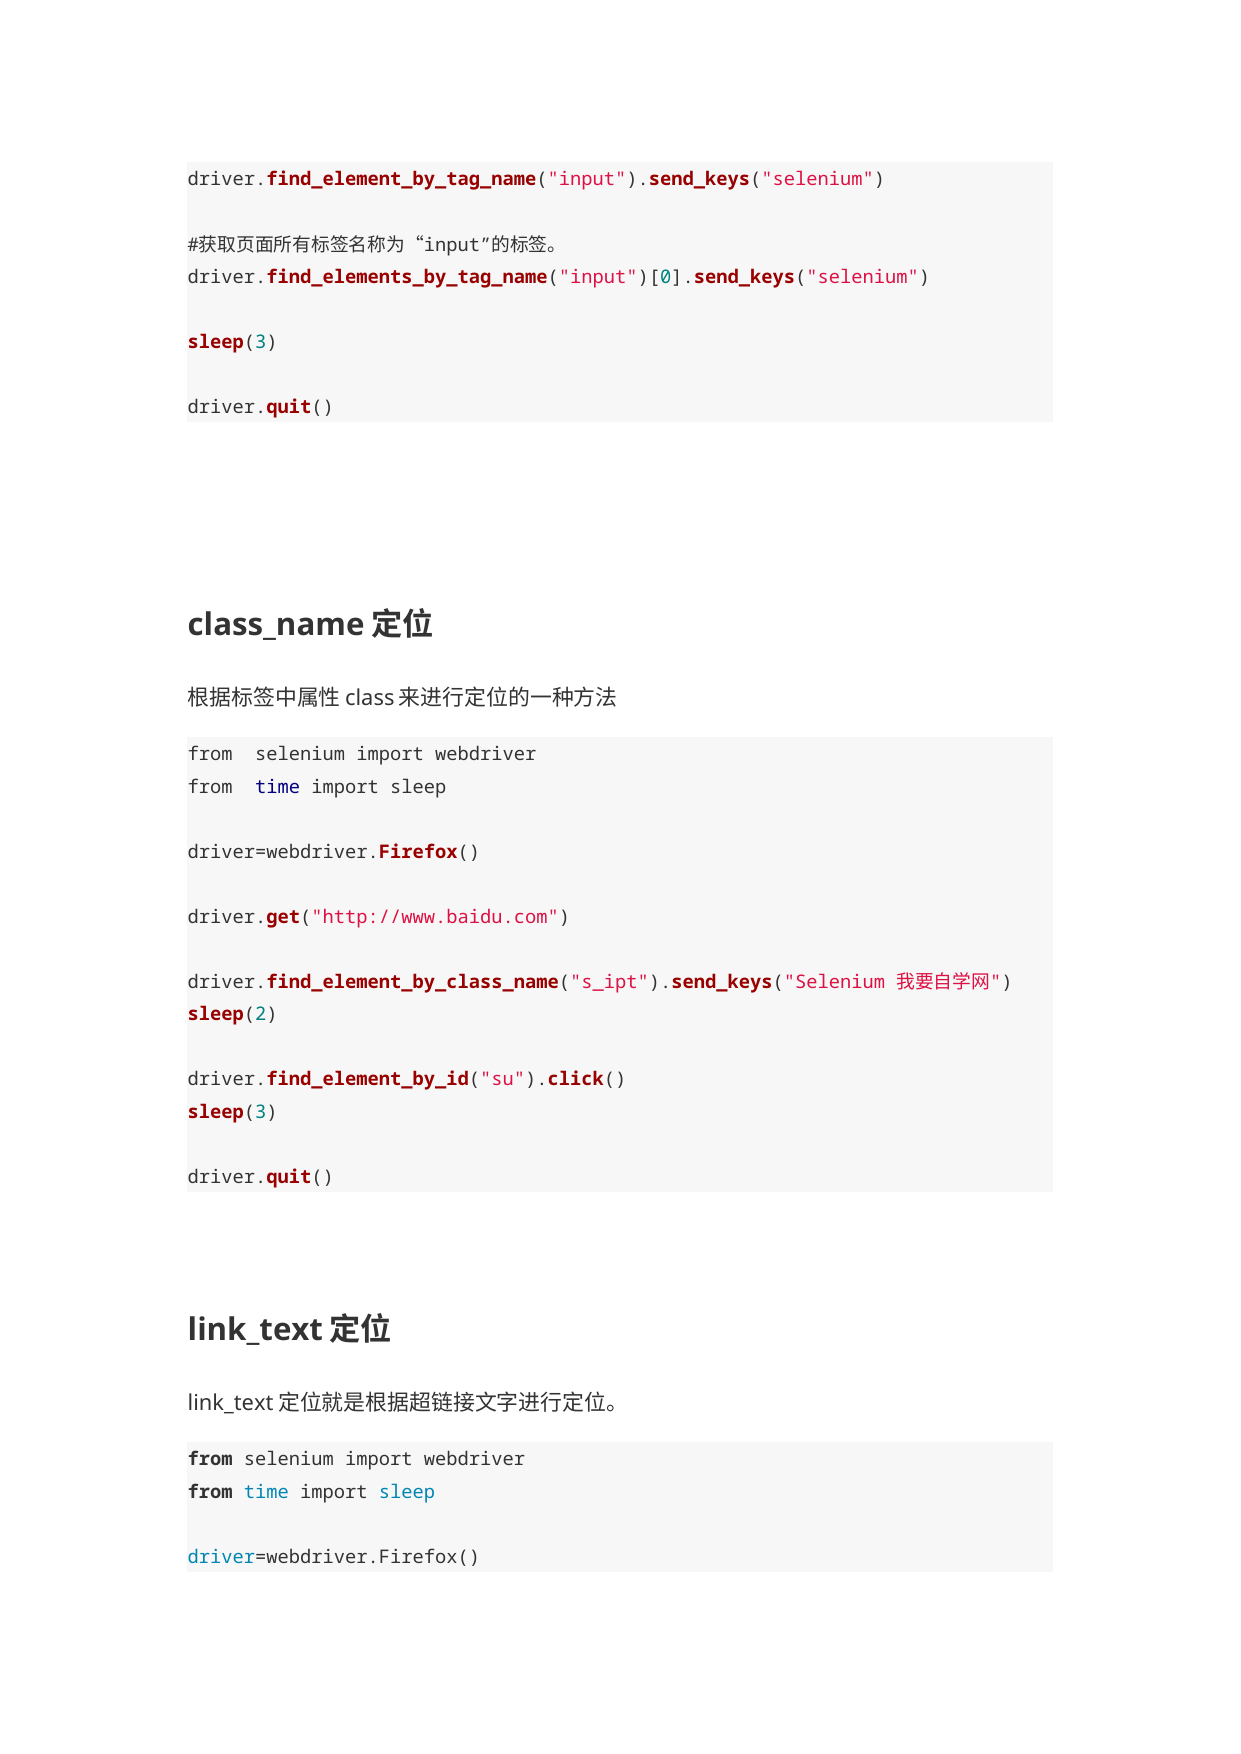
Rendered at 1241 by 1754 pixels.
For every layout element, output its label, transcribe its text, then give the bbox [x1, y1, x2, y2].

text sleep(2) [187, 997, 1053, 1029]
text driver.get("http://www.baidu.com") [187, 899, 1053, 932]
text driver.find_element_by_class_name("s_ipt").send_keys("Selenium 我要自学网") [187, 964, 1053, 997]
text from time import sleep [187, 1474, 1053, 1507]
text driver.quit() [187, 1159, 1053, 1192]
subtitle link_text定位 [187, 1294, 1053, 1359]
text driver.quit() [187, 389, 1053, 422]
text #获取页面所有标签名称为“input”的标签。 [187, 227, 1053, 259]
text driver.find_element_by_id("su").click() [187, 1062, 1053, 1094]
text link_text定位就是根据超链接文字进行定位。 [187, 1384, 1053, 1417]
subtitle class_name定位 [187, 589, 1053, 654]
text driver=webdriver.Firefox() [187, 1539, 1053, 1572]
text from selenium import webdriver [187, 1442, 1053, 1474]
text driver.find_elements_by_tag_name("input")[0].send_keys("selenium") [187, 259, 1053, 292]
text driver.find_element_by_tag_name("input").send_keys("selenium") [187, 162, 1053, 194]
text sleep(3) [187, 1094, 1053, 1127]
text 根据标签中属性class来进行定位的一种方法 [187, 679, 1053, 712]
text from time import sleep [187, 769, 1053, 802]
text sleep(3) [187, 324, 1053, 357]
text from selenium import webdriver [187, 737, 1053, 769]
text driver=webdriver.Firefox() [187, 834, 1053, 867]
